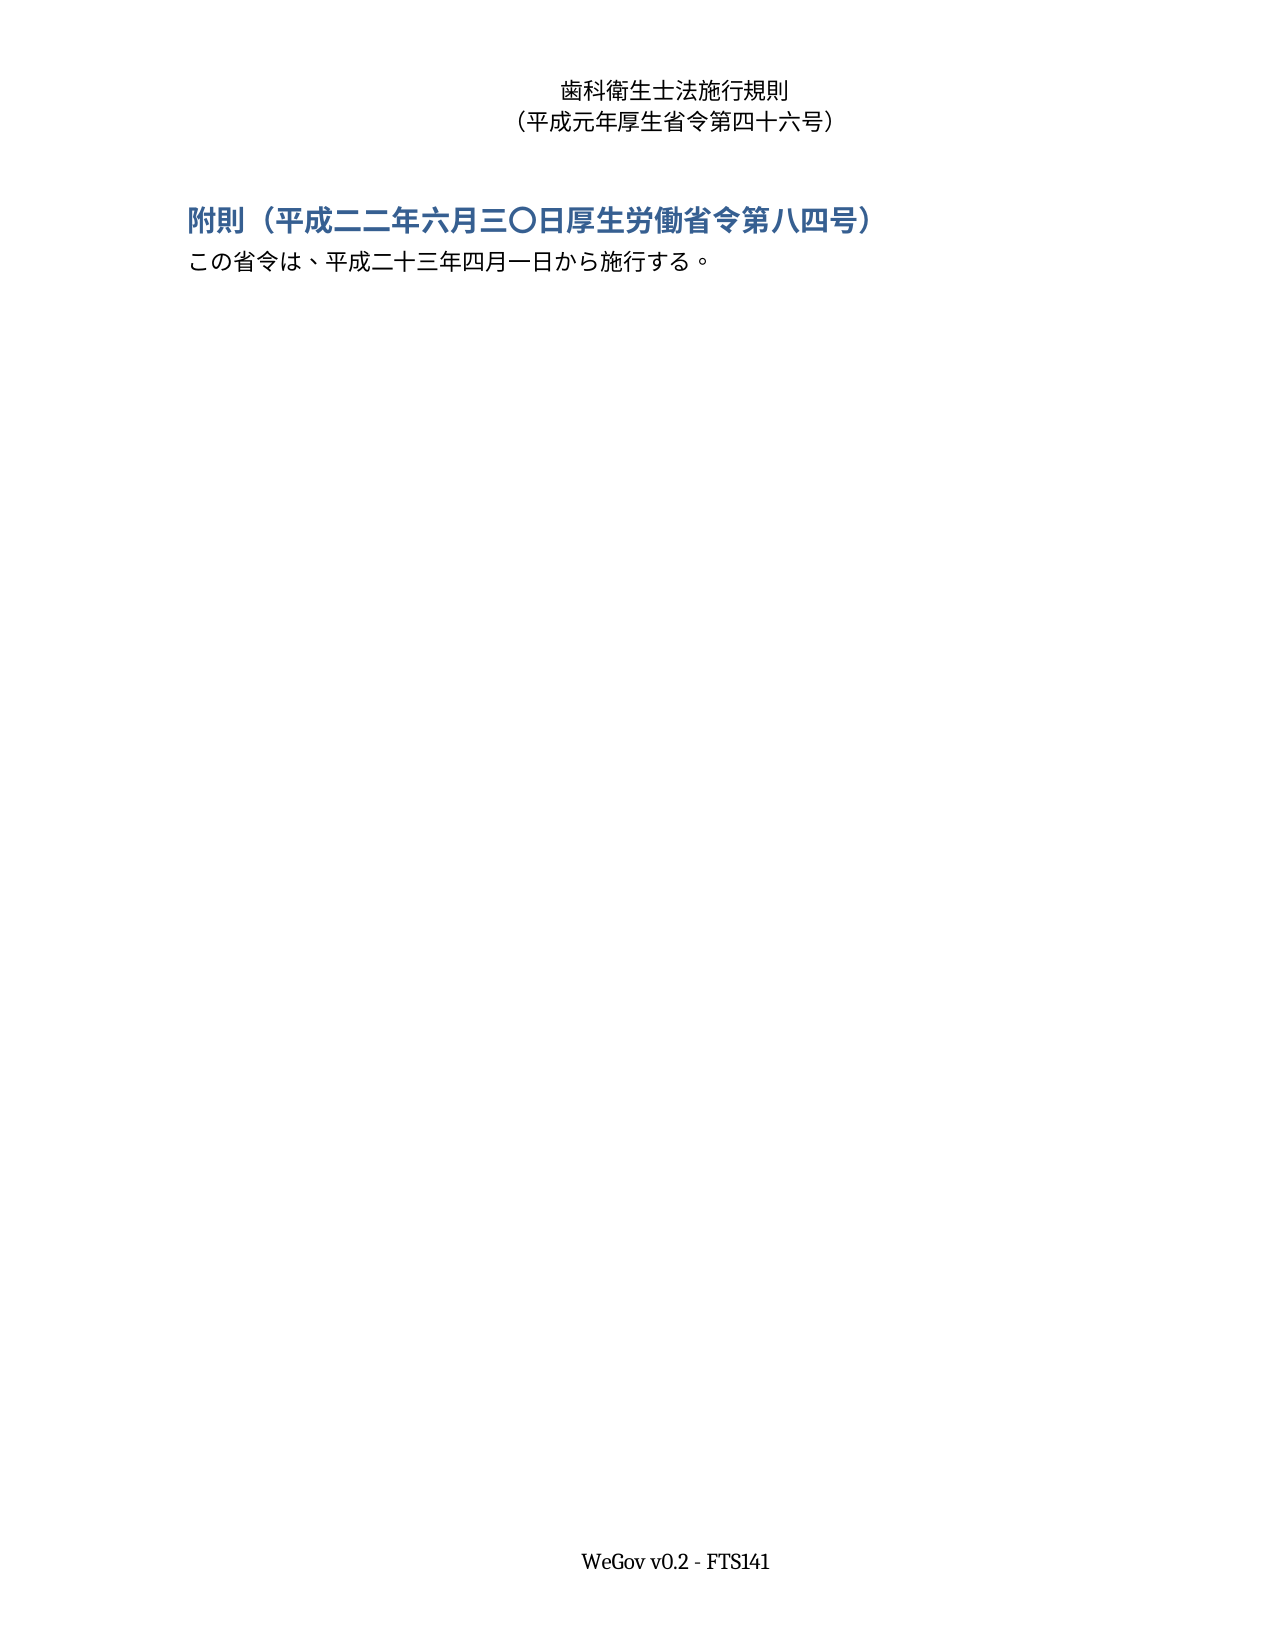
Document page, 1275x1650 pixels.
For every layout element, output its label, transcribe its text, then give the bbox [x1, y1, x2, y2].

text この省令は、平成二十三年四月一日から施行する。 [187, 246, 1087, 277]
subtitle 附則（平成二二年六月三〇日厚生労働省令第八四号） [187, 200, 1087, 240]
